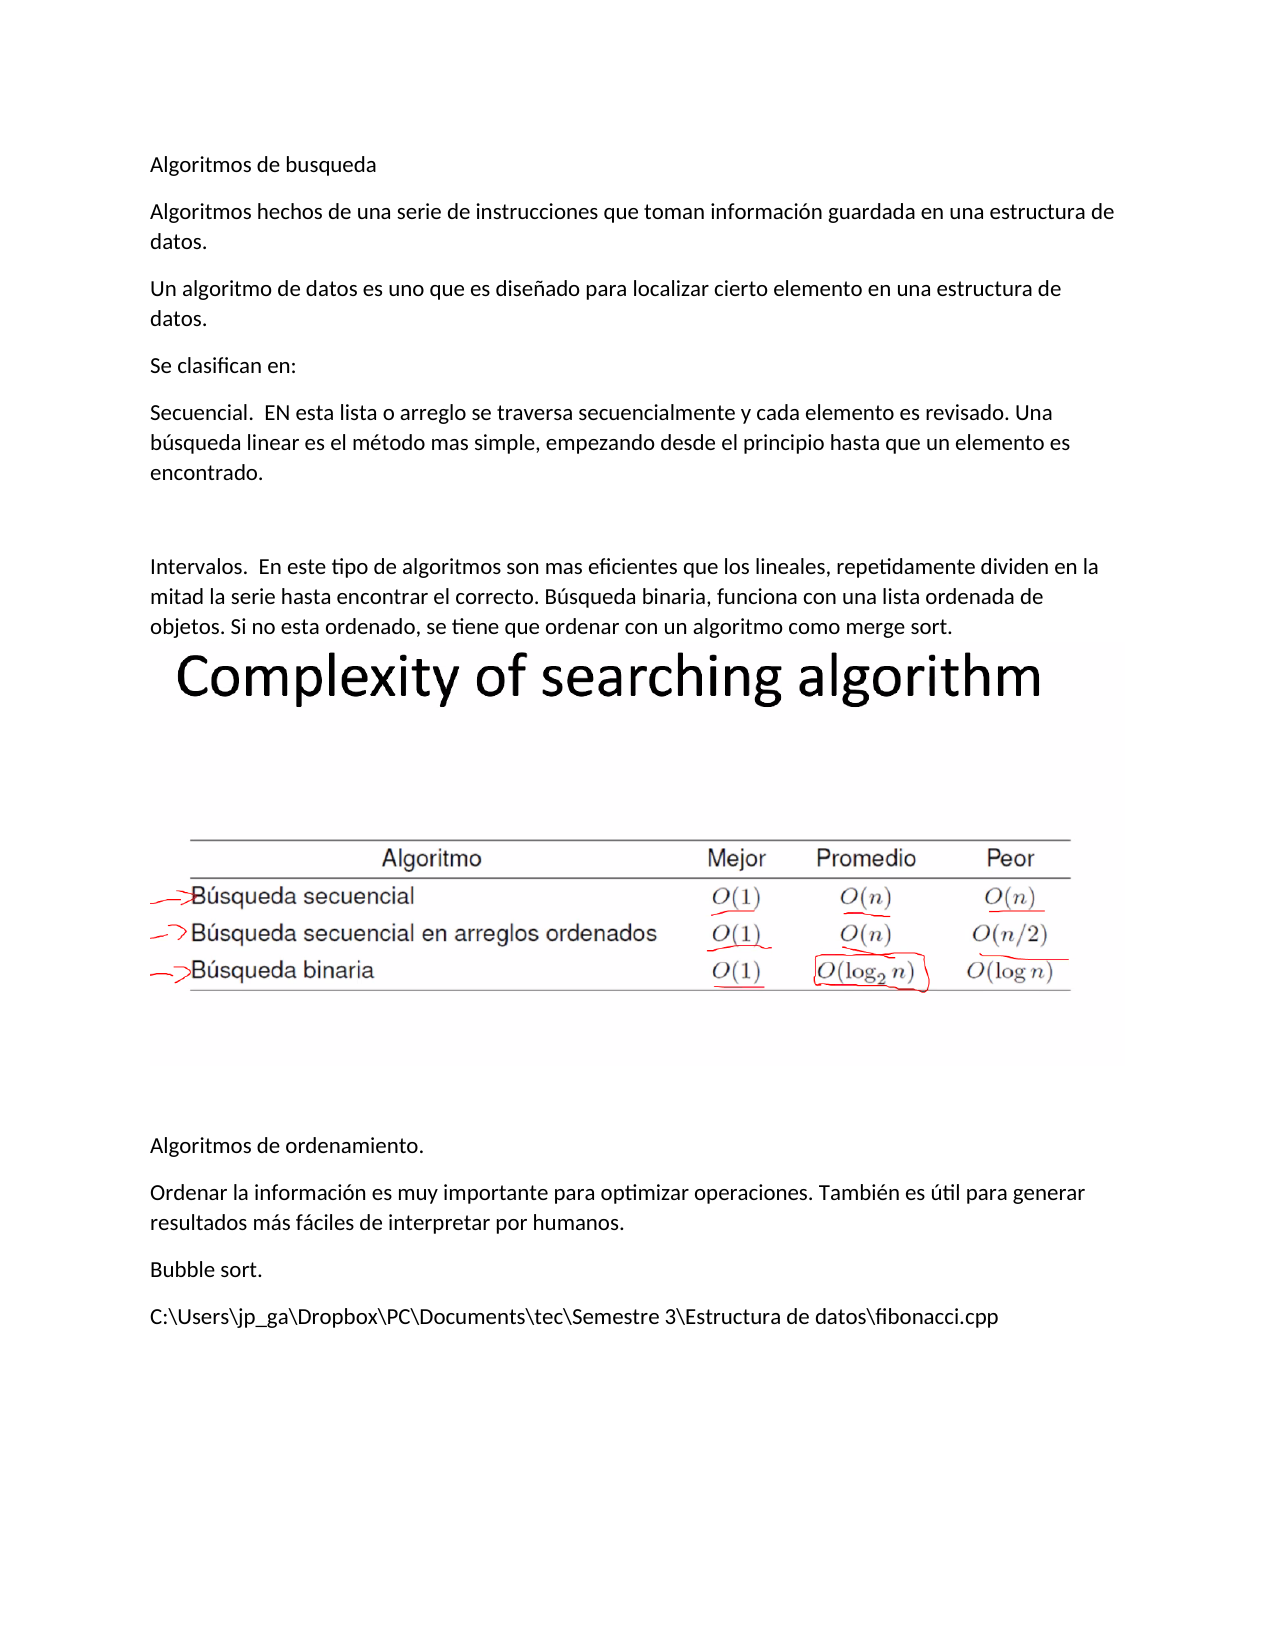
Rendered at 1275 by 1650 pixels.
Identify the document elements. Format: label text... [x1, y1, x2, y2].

text Algoritmos de ordenamiento. [150, 1131, 1125, 1159]
text Algoritmos hechos de una serie de instrucciones que toman información guardada en una estructura de datos. [150, 197, 1125, 255]
text Secuencial. EN esta lista o arreglo se traversa secuencialmente y cada elemento es revisado. Una búsqueda linear es el método mas simple, empezando desde el principio hasta que un elemento es encontrado. [150, 398, 1125, 486]
picture [150, 642, 1125, 1066]
text C:\Users\jp_ga\Dropbox\PC\Documents\tec\Semestre 3\Estructura de datos\fibonacci.cpp [150, 1302, 1125, 1330]
text Un algoritmo de datos es uno que es diseñado para localizar cierto elemento en una estructura de datos. [150, 274, 1125, 332]
text Intervalos. En este tipo de algoritmos son mas eficientes que los lineales, repetidamente dividen en la mitad la serie hasta encontrar el correcto. Búsqueda binaria, funciona con una lista ordenada de objetos. Si no esta ordenado, se tiene que ordenar con un algoritmo como merge sort. [150, 552, 1125, 642]
text Ordenar la información es muy importante para optimizar operaciones. También es útil para generar resultados más fáciles de interpretar por humanos. [150, 1178, 1125, 1236]
text Se clasifican en: [150, 351, 1125, 379]
text Bubble sort. [150, 1255, 1125, 1283]
text Algoritmos de busqueda [150, 150, 1125, 178]
